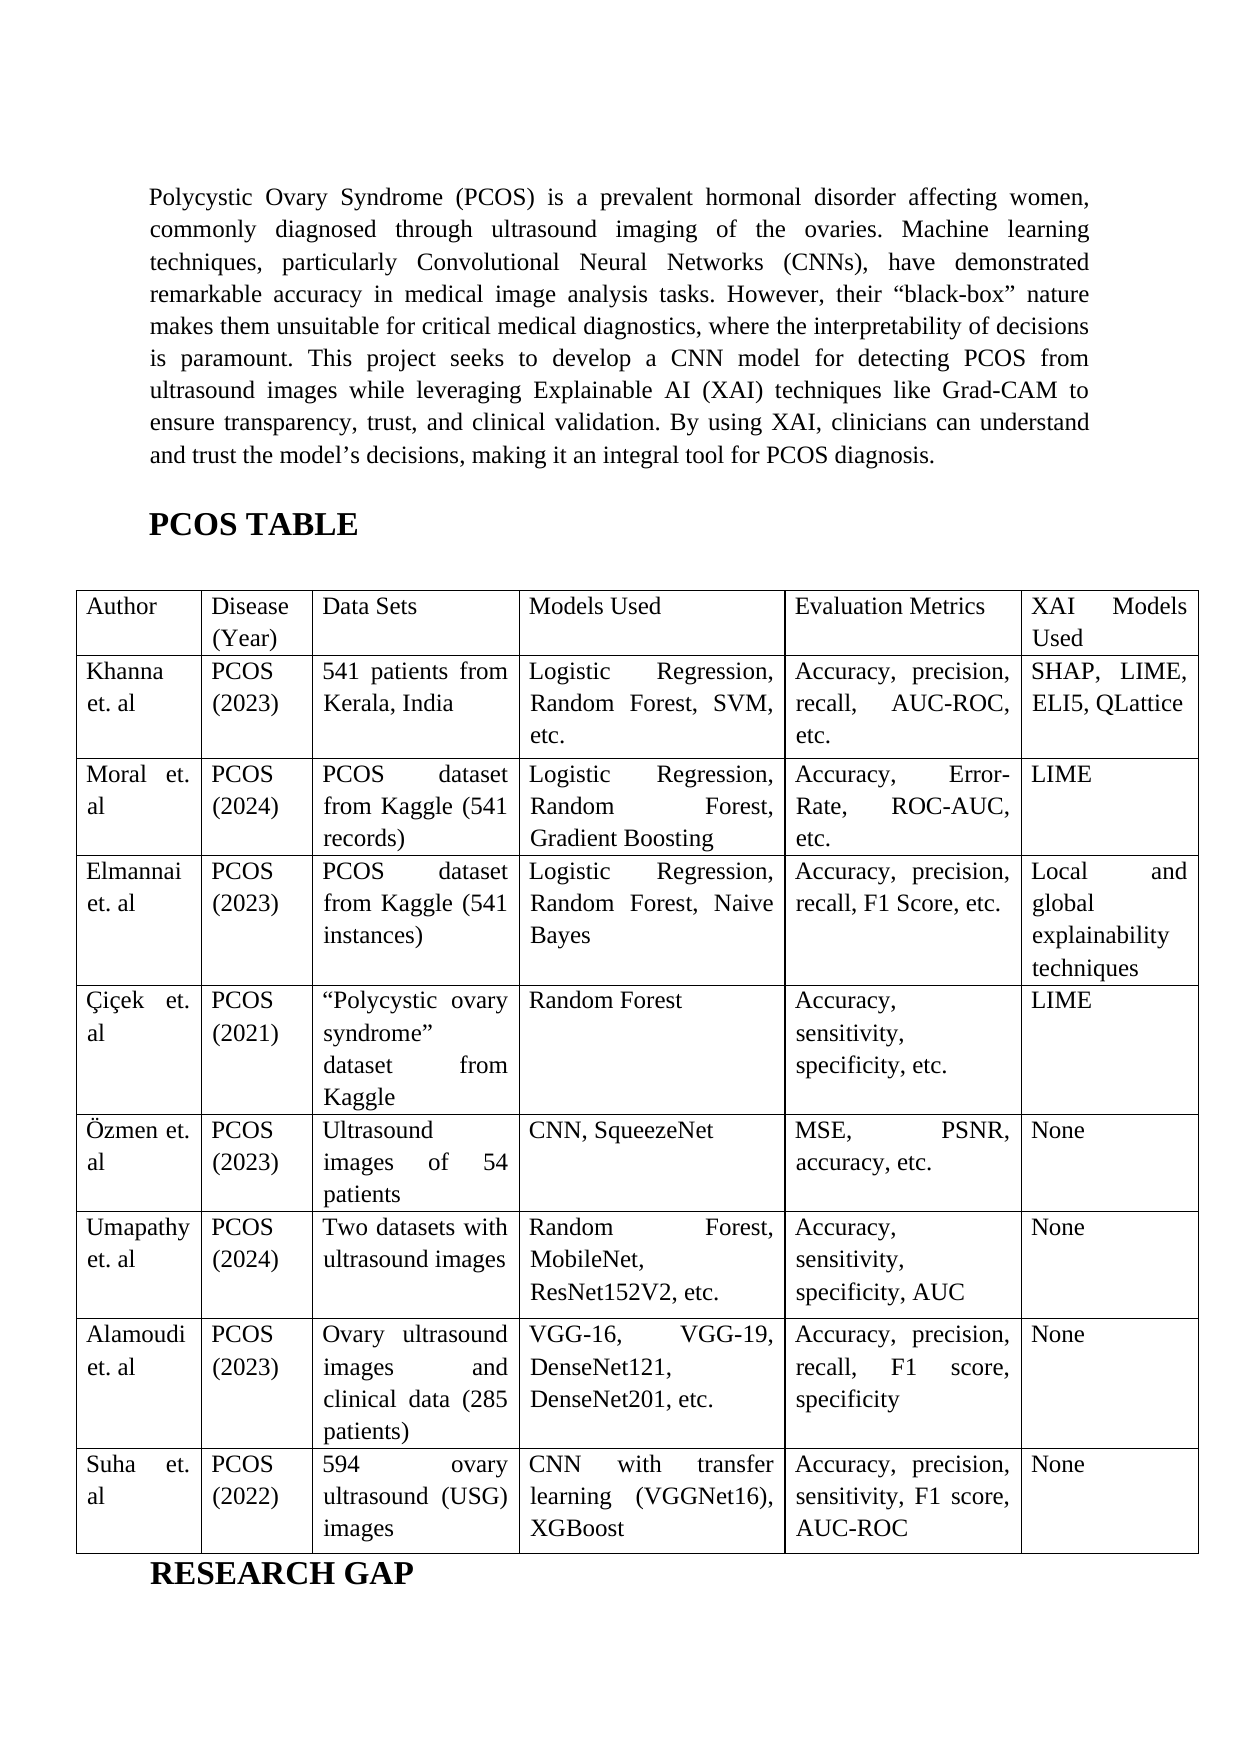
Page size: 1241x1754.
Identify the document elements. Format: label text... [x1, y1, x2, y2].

table_cell PCOS (2021) [202, 986, 312, 1114]
table_cell Logistic Regression, Random Forest, Gradient Boosting [520, 759, 784, 855]
table_header Evaluation Metrics [786, 591, 1021, 655]
table_cell 594 ovary ultrasound (USG) images [313, 1449, 519, 1552]
table_cell MSE, PSNR, accuracy, etc. [786, 1115, 1021, 1211]
table_cell Suha et. al [77, 1449, 201, 1552]
table_cell CNN, SqueezeNet [520, 1115, 784, 1211]
table_cell None [1022, 1115, 1198, 1211]
table_cell Alamoudi et. al [77, 1319, 201, 1448]
table_cell Khanna et. al [77, 656, 201, 758]
table_cell Accuracy, precision, recall, AUC-ROC, etc. [786, 656, 1021, 758]
table_cell Accuracy, sensitivity, specificity, AUC [786, 1212, 1021, 1318]
text Polycystic Ovary Syndrome (PCOS) is a prevalent hormonal disorder affecting women, commonly diagnosed through ultrasound imaging of the ovaries. Machine learning techniques, particularly Convolutional Neural Networks (CNNs), have demonstrated remarkable accuracy in medical image analysis tasks. However, their “black-box” nature makes them unsuitable for critical medical diagnostics, where the interpretability of decisions is paramount. This project seeks to develop a CNN model for detecting PCOS from ultrasound images while leveraging Explainable AI (XAI) techniques like Grad-CAM to ensure transparency, trust, and clinical validation. By using XAI, clinicians can understand and trust the model’s decisions, making it an integral tool for PCOS diagnosis. [148, 182, 1090, 468]
table_cell 541 patients from Kerala, India [313, 656, 519, 758]
table_cell LIME [1022, 986, 1198, 1114]
table_header Models Used [520, 591, 784, 655]
table_cell Two datasets with ultrasound images [313, 1212, 519, 1318]
table_cell VGG-16, VGG-19, DenseNet121, DenseNet201, etc. [520, 1319, 784, 1448]
table_cell Logistic Regression, Random Forest, SVM, etc. [520, 656, 784, 758]
table_cell PCOS (2023) [202, 856, 312, 984]
table_cell Accuracy, precision, recall, F1 Score, etc. [786, 856, 1021, 984]
table_cell Ovary ultrasound images and clinical data (285 patients) [313, 1319, 519, 1448]
table_cell PCOS dataset from Kaggle (541 instances) [313, 856, 519, 984]
table_header Disease (Year) [202, 591, 312, 655]
table_cell Random Forest, MobileNet, ResNet152V2, etc. [520, 1212, 784, 1318]
table_cell Random Forest [520, 986, 784, 1114]
table_cell “Polycystic ovary syndrome” dataset from Kaggle [313, 986, 519, 1114]
table_cell None [1022, 1319, 1198, 1448]
table_cell PCOS (2023) [202, 1115, 312, 1211]
table_header Author [77, 591, 201, 655]
table_cell Umapathy et. al [77, 1212, 201, 1318]
table_cell Accuracy, Error-Rate, ROC-AUC, etc. [786, 759, 1021, 855]
table_header XAI Models Used [1022, 591, 1198, 655]
table_cell Local and global explainability techniques [1022, 856, 1198, 984]
text RESEARCH GAP [150, 1554, 1090, 1592]
text PCOS TABLE [148, 504, 1090, 542]
table_cell SHAP, LIME, ELI5, QLattice [1022, 656, 1198, 758]
table_cell Moral et. al [77, 759, 201, 855]
table_cell PCOS (2024) [202, 759, 312, 855]
table_cell None [1022, 1212, 1198, 1318]
table_cell PCOS (2022) [202, 1449, 312, 1552]
table_cell CNN with transfer learning (VGGNet16), XGBoost [520, 1449, 784, 1552]
table_cell Accuracy, sensitivity, specificity, etc. [786, 986, 1021, 1114]
table_header Data Sets [313, 591, 519, 655]
table_cell None [1022, 1449, 1198, 1552]
table_cell PCOS (2023) [202, 1319, 312, 1448]
table_cell Accuracy, precision, sensitivity, F1 score, AUC-ROC [786, 1449, 1021, 1552]
table_cell Accuracy, precision, recall, F1 score, specificity [786, 1319, 1021, 1448]
table_cell Çiçek et. al [77, 986, 201, 1114]
table_cell Ultrasound images of 54 patients [313, 1115, 519, 1211]
table_cell PCOS (2023) [202, 656, 312, 758]
table_cell PCOS (2024) [202, 1212, 312, 1318]
table_cell Elmannai et. al [77, 856, 201, 984]
table_cell Logistic Regression, Random Forest, Naive Bayes [520, 856, 784, 984]
table_cell PCOS dataset from Kaggle (541 records) [313, 759, 519, 855]
table_cell Özmen et. al [77, 1115, 201, 1211]
table_cell LIME [1022, 759, 1198, 855]
